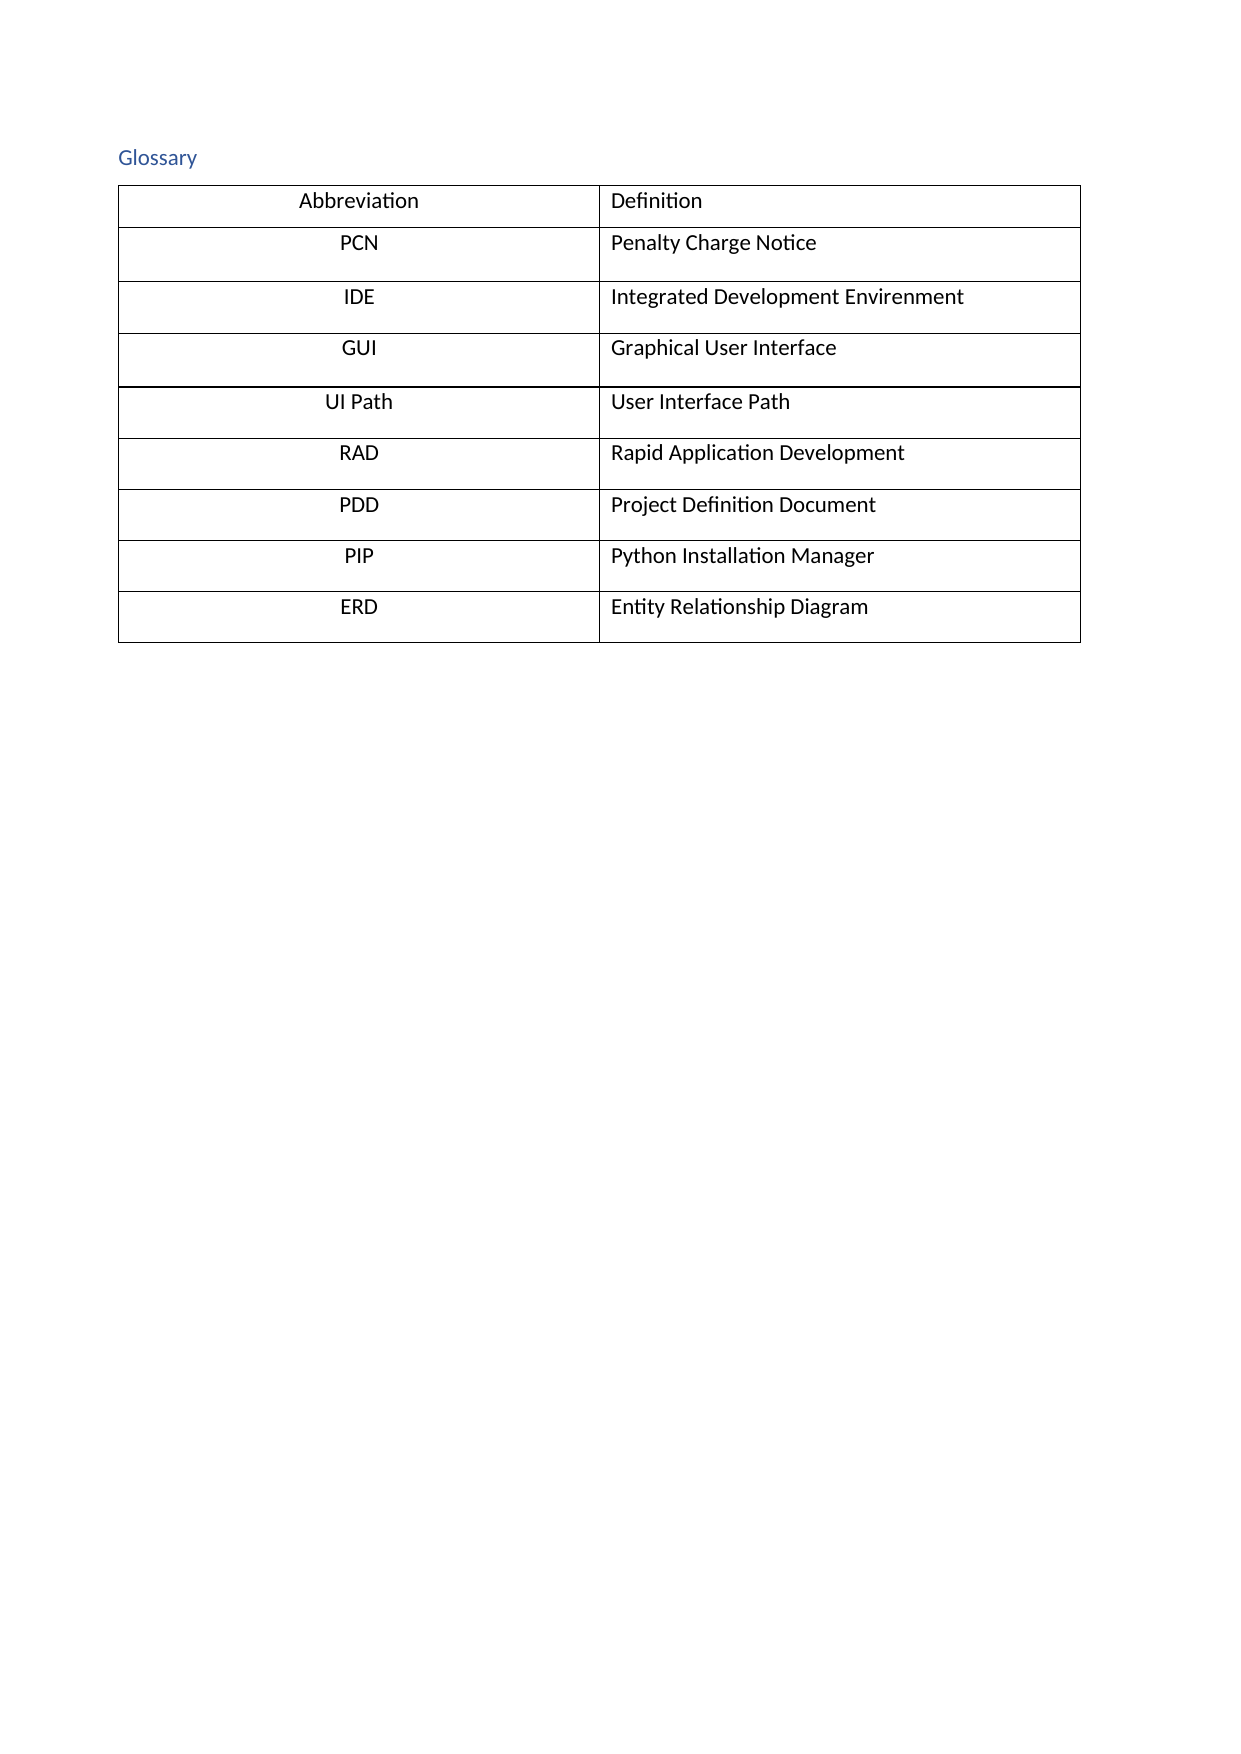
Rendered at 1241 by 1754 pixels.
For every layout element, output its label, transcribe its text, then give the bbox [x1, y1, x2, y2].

table_header Abbreviation [119, 186, 599, 227]
table_cell Graphical User Interface [600, 334, 1080, 386]
table_cell ERD [119, 592, 599, 642]
table_cell Python Installation Manager [600, 541, 1080, 591]
table_cell Project Definition Document [600, 490, 1080, 540]
table_cell PCN [119, 228, 599, 281]
table_cell User Interface Path [600, 388, 1080, 437]
table_header Definition [600, 186, 1080, 227]
table_cell IDE [119, 282, 599, 332]
subtitle Glossary [118, 143, 1078, 171]
table_cell Penalty Charge Notice [600, 228, 1080, 281]
table_cell Rapid Application Development [600, 439, 1080, 489]
table_cell PIP [119, 541, 599, 591]
table_cell Entity Relationship Diagram [600, 592, 1080, 642]
table_cell Integrated Development Envirenment [600, 282, 1080, 332]
table_cell PDD [119, 490, 599, 540]
table_cell GUI [119, 334, 599, 386]
table_cell RAD [119, 439, 599, 489]
table_cell UI Path [119, 388, 599, 437]
